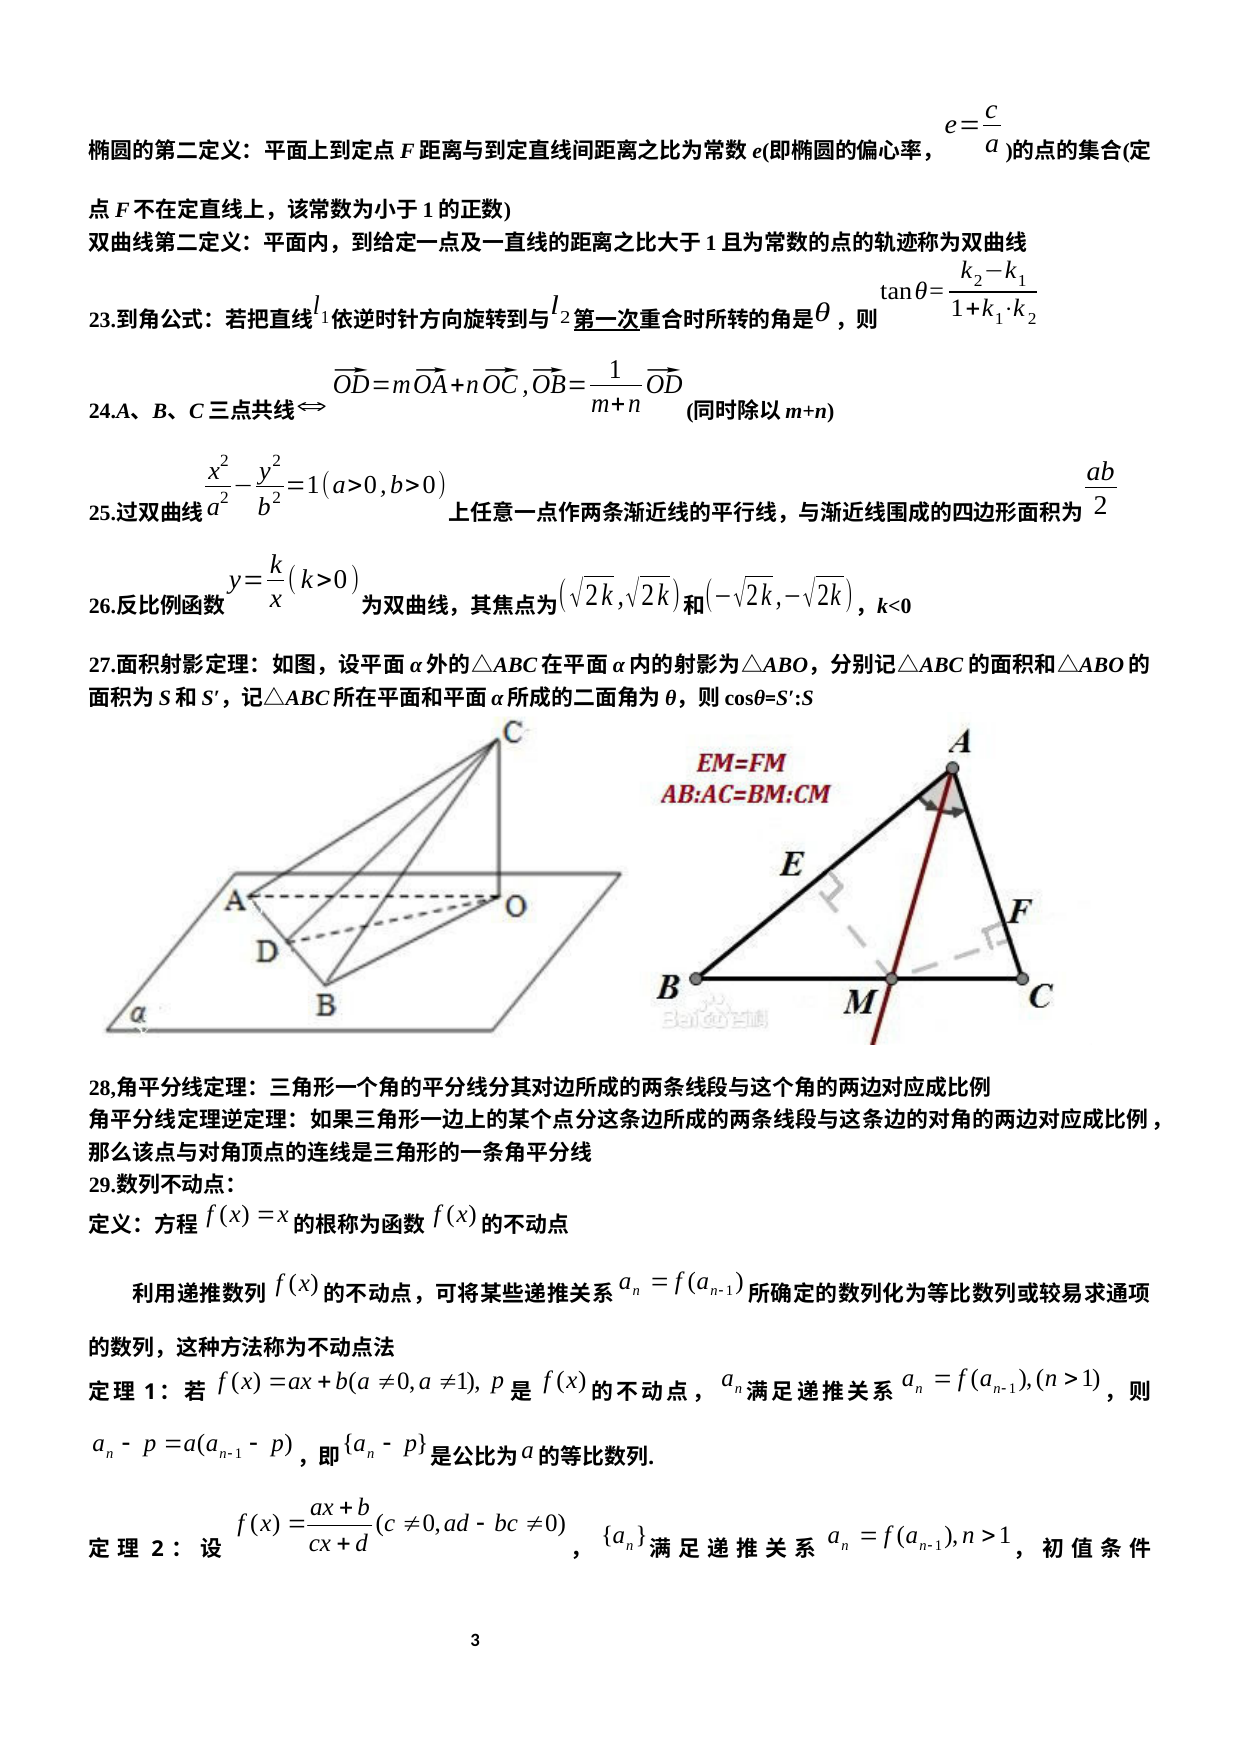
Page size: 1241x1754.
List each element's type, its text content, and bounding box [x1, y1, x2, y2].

list 过双曲线上任意一点作两条渐近线的平行线，与渐近线围成的四边形面积为 [88, 452, 1152, 549]
picture [88, 711, 1093, 1045]
list A、B、C三点共线(同时除以m+n) [88, 354, 1152, 452]
list 到角公式：若把直线依逆时针方向旋转到与第一次重合时所转的角是，则 [88, 257, 1152, 354]
text 角平分线定理逆定理：如果三角形一边上的某个点分这条边所成的两条线段与这条边的对角的两边对应成比例，那么该点与对角顶点的连线是三角形的一条角平分线 [88, 1102, 1152, 1167]
text 29.数列不动点： [88, 1167, 1152, 1199]
text 28,角平分线定理：三角形一个角的平分线分其对边所成的两条线段与这个角的两边对应成比例 [88, 1069, 1152, 1102]
text 定理2：设，满足递推关系，初值条件 [88, 1492, 1152, 1589]
text 椭圆的第二定义：平面上到定点F距离与到定直线间距离之比为常数e(即椭圆的偏心率，)的点的集合(定点F不在定直线上，该常数为小于1的正数) [88, 94, 1152, 224]
text 双曲线第二定义：平面内，到给定一点及一直线的距离之比大于1且为常数的点的轨迹称为双曲线 [88, 224, 1152, 257]
text 利用递推数列的不动点，可将某些递推关系所确定的数列化为等比数列或较易求通项的数列，这种方法称为不动点法 [88, 1264, 1152, 1362]
text 定理1：若是的不动点，满足递推关系，则，即是公比为的等比数列. [88, 1362, 1152, 1492]
text 27.面积射影定理：如图，设平面α外的△ABC在平面α内的射影为△ABO，分别记△ABC的面积和△ABO的面积为S和S′，记△ABC所在平面和平面α所成的二面角为θ，则cosθ=S′:S [88, 647, 1152, 712]
text 定义：方程的根称为函数的不动点 [88, 1199, 1152, 1264]
list 反比例函数为双曲线，其焦点为和，k<0 [88, 549, 1152, 647]
